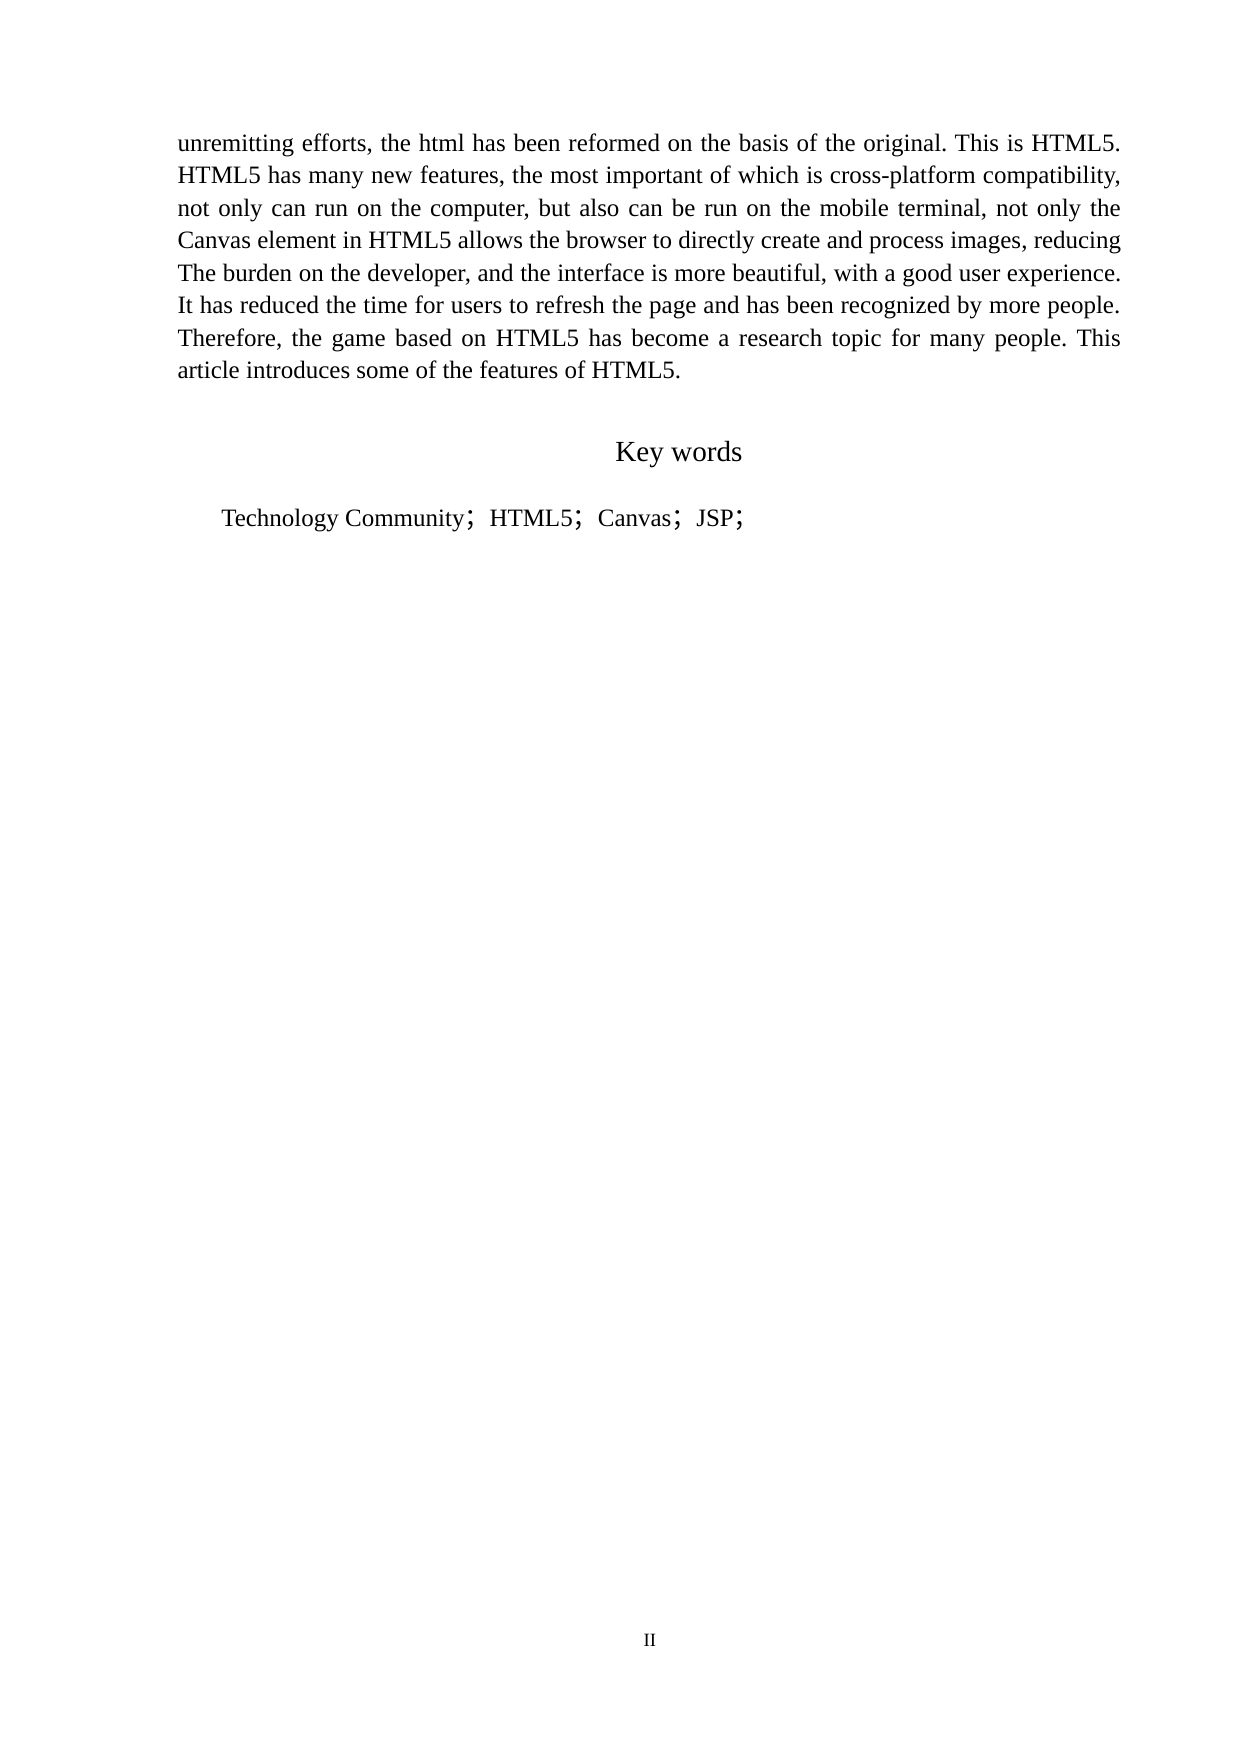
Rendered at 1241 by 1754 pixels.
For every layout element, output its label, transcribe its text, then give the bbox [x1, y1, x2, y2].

text Key words [177, 418, 1122, 483]
text Technology Community；HTML5；Canvas；JSP； [177, 483, 1122, 548]
